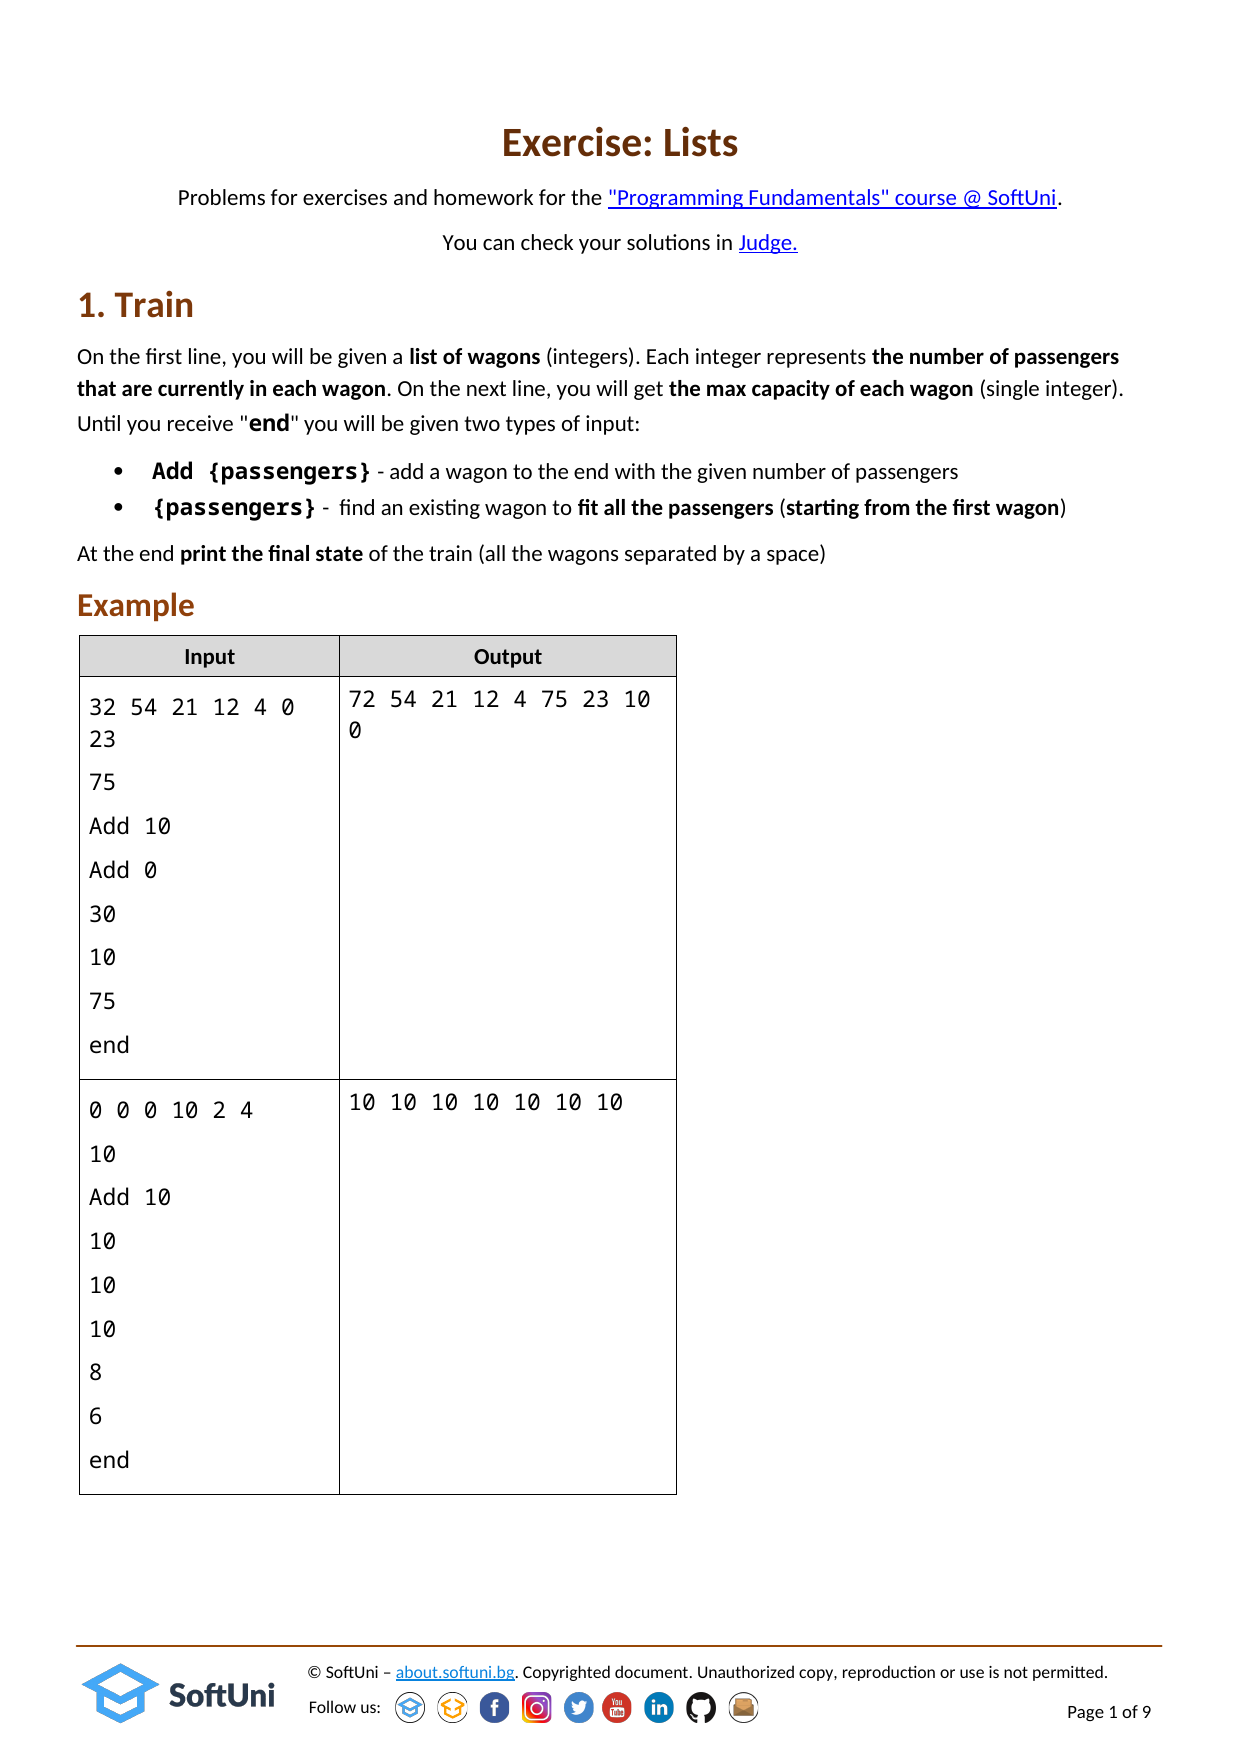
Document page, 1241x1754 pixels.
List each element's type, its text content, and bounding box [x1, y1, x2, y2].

text On the first line, you will be given a list of wagons (integers). Each integer represents the number of passengers that are currently in each wagon. On the next line, you will get the max capacity of each wagon (single integer). Until you receive "end" you will be given two types of input: [77, 342, 1163, 438]
table_cell 72 54 21 12 4 75 23 10 0 [340, 677, 676, 1078]
text Problems for exercises and homework for the "Programming Fundamentals" course @ SoftUni. [77, 183, 1163, 211]
picture [75, 1658, 281, 1729]
subtitle Exercise: Lists [77, 116, 1163, 167]
table_header Input [80, 636, 339, 676]
picture [644, 1692, 653, 1701]
subtitle Example [77, 584, 1163, 625]
picture [644, 1714, 653, 1723]
list {passengers} - find an existing wagon to fit all the passengers (starting from the first wagon) [114, 491, 1163, 522]
picture [728, 1692, 759, 1723]
text At the end print the final state of the train (all the wagons separated by a space) [77, 539, 1163, 567]
table_header Output [340, 636, 676, 676]
text You can check your solutions in Judge. [77, 228, 1163, 256]
picture [564, 1692, 594, 1723]
picture [602, 1692, 632, 1723]
picture [665, 1714, 674, 1723]
list Add {passengers} - add a wagon to the end with the given number of passengers [114, 455, 1163, 486]
picture [686, 1692, 716, 1723]
picture [665, 1692, 674, 1701]
picture [522, 1692, 552, 1723]
subtitle Train [77, 281, 1163, 327]
picture [658, 1705, 667, 1714]
picture [479, 1692, 510, 1723]
table_cell 10 10 10 10 10 10 10 [340, 1080, 676, 1493]
picture [395, 1692, 425, 1723]
table_cell 32 54 21 12 4 0 23 75 Add 10 Add 0 30 10 75 end [80, 677, 339, 1078]
picture [437, 1692, 468, 1723]
table_cell 0 0 0 10 2 4 10 Add 10 10 10 10 8 6 end [80, 1080, 339, 1493]
